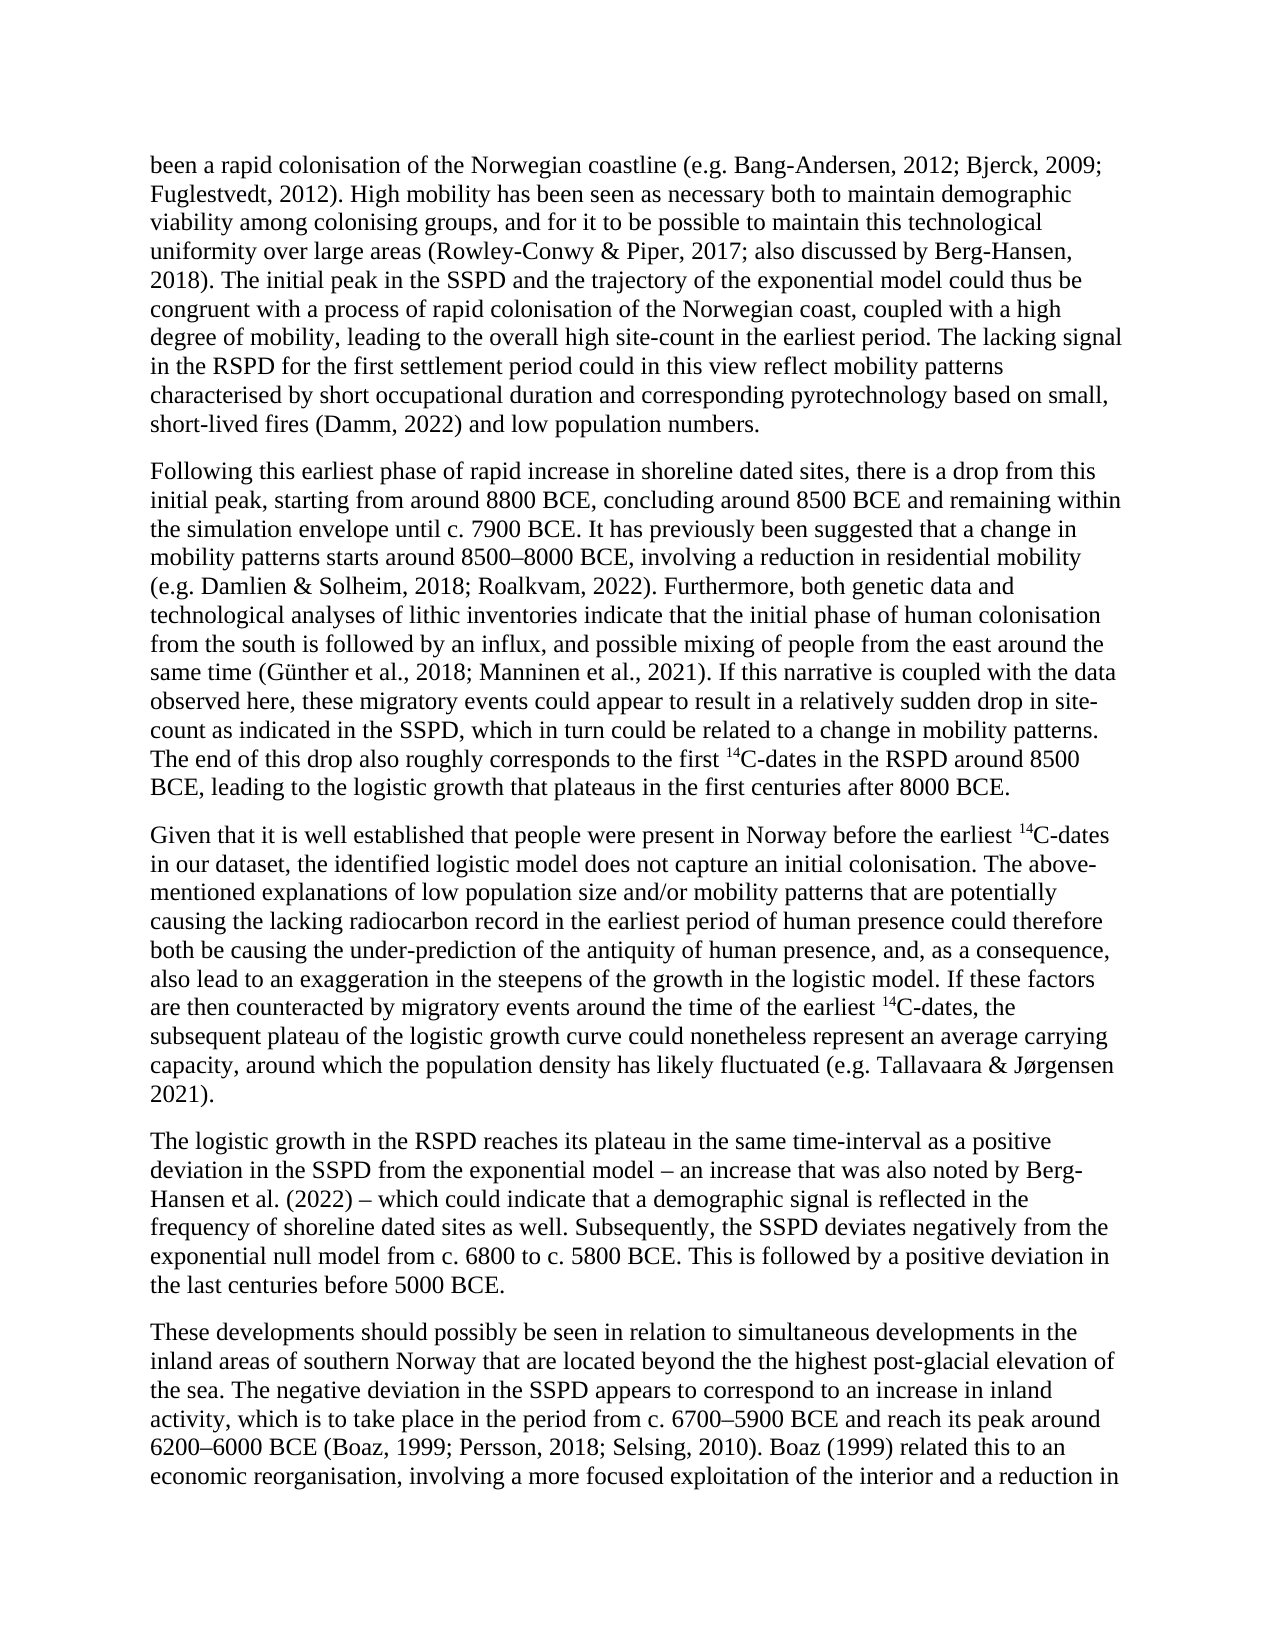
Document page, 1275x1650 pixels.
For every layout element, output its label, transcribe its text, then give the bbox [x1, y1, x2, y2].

text Given that it is well established that people were present in Norway before the earliest 14C-dates in our dataset, the identified logistic model does not capture an initial colonisation. The above-mentioned explanations of low population size and/or mobility patterns that are potentially causing the lacking radiocarbon record in the earliest period of human presence could therefore both be causing the under-prediction of the antiquity of human presence, and, as a consequence, also lead to an exaggeration in the steepens of the growth in the logistic model. If these factors are then counteracted by migratory events around the time of the earliest 14C-dates, the subsequent plateau of the logistic growth curve could nonetheless represent an average carrying capacity, around which the population density has likely fluctuated (e.g. Tallavaara & Jørgensen 2021). [150, 820, 1125, 1107]
text Following this earliest phase of rapid increase in shoreline dated sites, there is a drop from this initial peak, starting from around 8800 BCE, concluding around 8500 BCE and remaining within the simulation envelope until c. 7900 BCE. It has previously been suggested that a change in mobility patterns starts around 8500–8000 BCE, involving a reduction in residential mobility (e.g. Damlien & Solheim, 2018; Roalkvam, 2022). Furthermore, both genetic data and technological analyses of lithic inventories indicate that the initial phase of human colonisation from the south is followed by an influx, and possible mixing of people from the east around the same time (Günther et al., 2018; Manninen et al., 2021). If this narrative is coupled with the data observed here, these migratory events could appear to result in a relatively sudden drop in site-count as indicated in the SSPD, which in turn could be related to a change in mobility patterns. The end of this drop also roughly corresponds to the first 14C-dates in the RSPD around 8500 BCE, leading to the logistic growth that plateaus in the first centuries after 8000 BCE. [150, 456, 1125, 801]
text The logistic growth in the RSPD reaches its plateau in the same time-interval as a positive deviation in the SSPD from the exponential model – an increase that was also noted by Berg-Hansen et al. (2022) – which could indicate that a demographic signal is reflected in the frequency of shoreline dated sites as well. Subsequently, the SSPD deviates negatively from the exponential null model from c. 6800 to c. 5800 BCE. This is followed by a positive deviation in the last centuries before 5000 BCE. [150, 1126, 1125, 1299]
